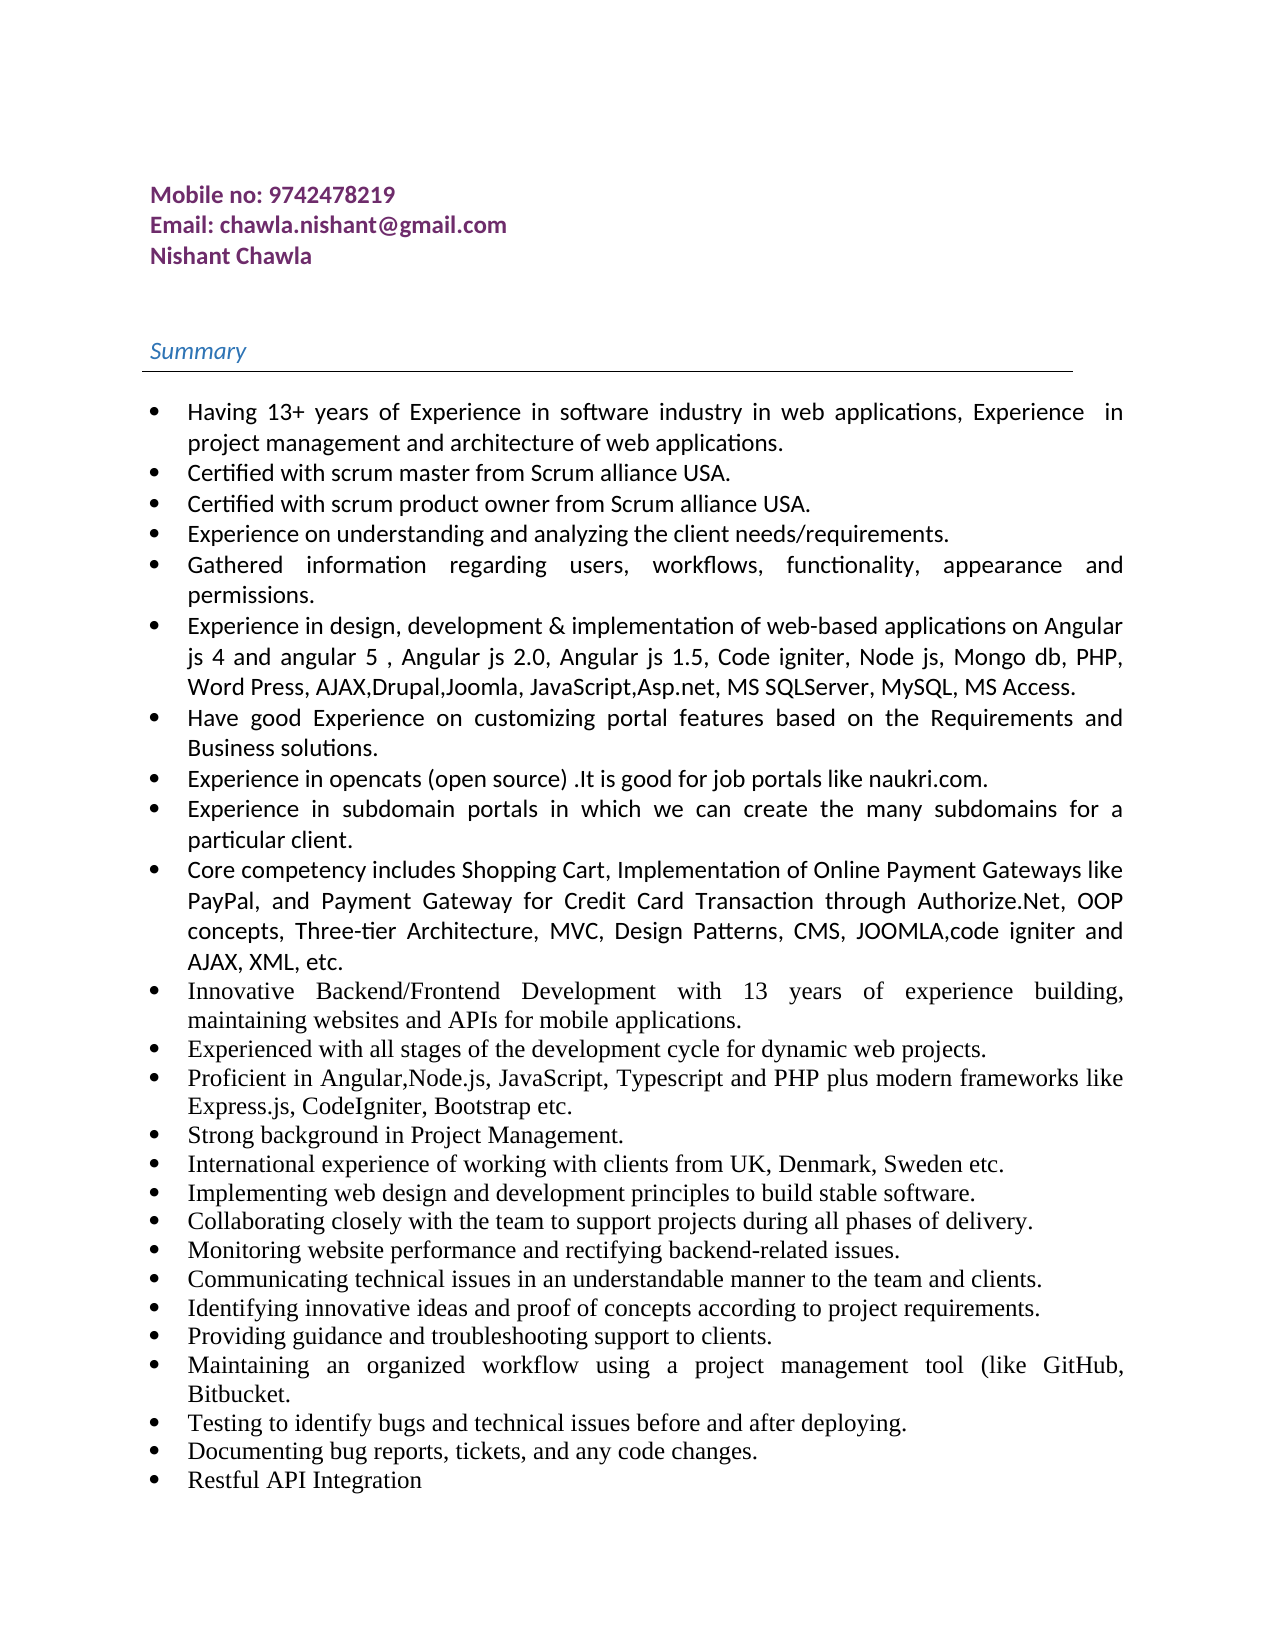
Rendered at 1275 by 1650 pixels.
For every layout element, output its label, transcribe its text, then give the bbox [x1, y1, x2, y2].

list Restful API Integration [150, 1465, 1125, 1494]
list Certified with scrum product owner from Scrum alliance USA. [150, 488, 1125, 519]
list Testing to identify bugs and technical issues before and after deploying. [150, 1408, 1125, 1436]
list Innovative Backend/Frontend Development with 13 years of experience building, maintaining websites and APIs for mobile applications. [150, 976, 1125, 1034]
list International experience of working with clients from UK, Denmark, Sweden etc. [150, 1149, 1125, 1178]
list Core competency includes Shopping Cart, Implementation of Online Payment Gateways like PayPal, and Payment Gateway for Credit Card Transaction through Authorize.Net, OOP concepts, Three-tier Architecture, MVC, Design Patterns, CMS, JOOMLA,code igniter and AJAX, XML, etc. [150, 854, 1125, 976]
list Experience on understanding and analyzing the client needs/requirements. [150, 519, 1125, 549]
list Experience in subdomain portals in which we can create the many subdomains for a particular client. [150, 793, 1125, 854]
list Strong background in Project Management. [150, 1120, 1125, 1149]
list Monitoring website performance and rectifying backend-related issues. [150, 1235, 1125, 1264]
list Experienced with all stages of the development cycle for dynamic web projects. [150, 1034, 1125, 1063]
list Communicating technical issues in an understandable manner to the team and clients. [150, 1264, 1125, 1293]
list Proficient in Angular,Node.js, JavaScript, Typescript and PHP plus modern frameworks like Express.js, CodeIgniter, Bootstrap etc. [150, 1063, 1125, 1120]
list Identifying innovative ideas and proof of concepts according to project requirements. [150, 1293, 1125, 1321]
list Collaborating closely with the team to support projects during all phases of delivery. [150, 1206, 1125, 1235]
text Email: chawla.nishant@gmail.com [150, 209, 1125, 240]
list Gathered information regarding users, workflows, functionality, appearance and permissions. [150, 549, 1125, 610]
list Experience in opencats (open source) .It is good for job portals like naukri.com. [150, 763, 1125, 793]
text Nishant Chawla [150, 240, 1125, 270]
list Implementing web design and development principles to build stable software. [150, 1178, 1125, 1206]
list Having 13+ years of Experience in software industry in web applications, Experience in project management and architecture of web applications. [150, 397, 1125, 458]
list Maintaining an organized workflow using a project management tool (like GitHub, Bitbucket. [150, 1350, 1125, 1408]
list Certified with scrum master from Scrum alliance USA. [150, 458, 1125, 488]
list Documenting bug reports, tickets, and any code changes. [150, 1436, 1125, 1465]
text Mobile no: 9742478219 [150, 179, 1125, 209]
list Have good Experience on customizing portal features based on the Requirements and Business solutions. [150, 702, 1125, 763]
subtitle Summary [150, 336, 1125, 366]
list Providing guidance and troubleshooting support to clients. [150, 1321, 1125, 1350]
list Experience in design, development & implementation of web-based applications on Angular js 4 and angular 5 , Angular js 2.0, Angular js 1.5, Code igniter, Node js, Mongo db, PHP, Word Press, AJAX,Drupal,Joomla, JavaScript,Asp.net, MS SQLServer, MySQL, MS Access. [150, 610, 1125, 702]
